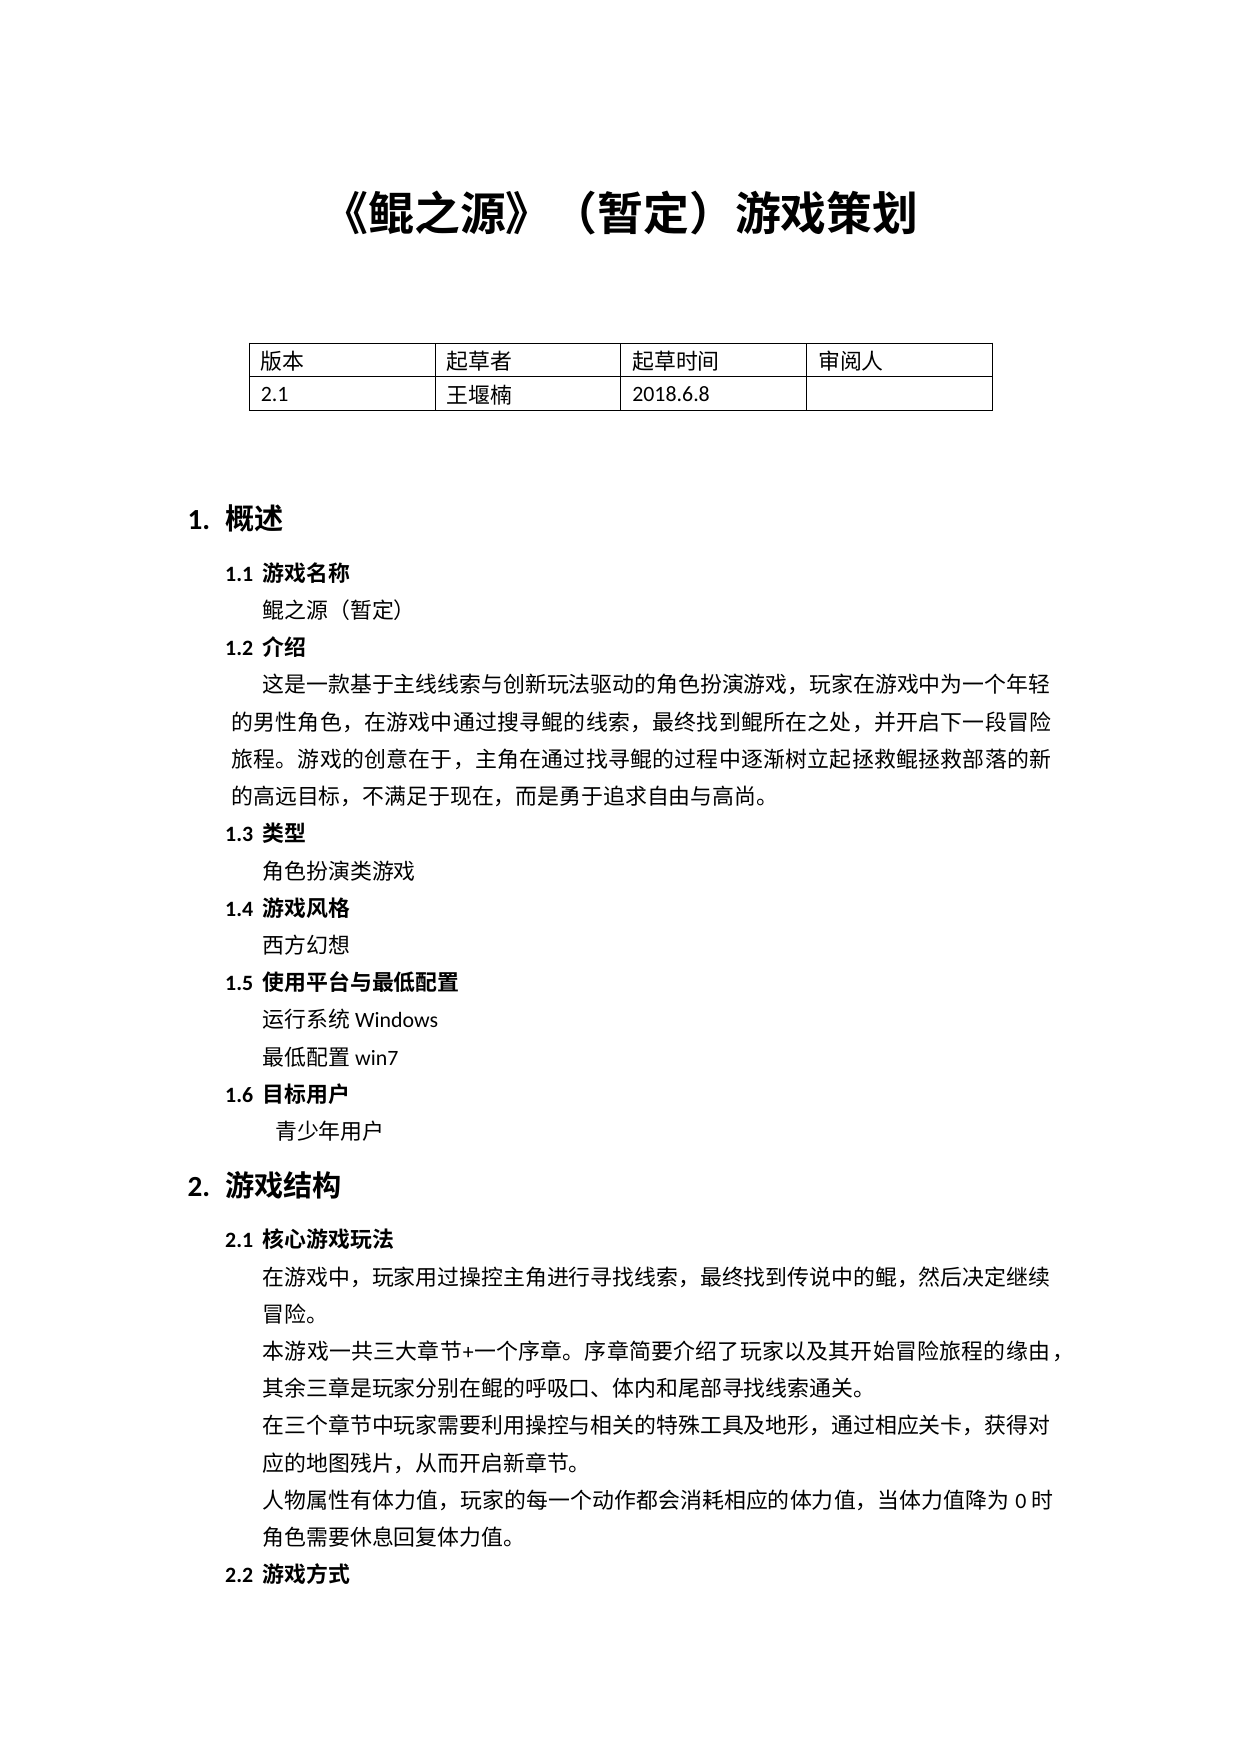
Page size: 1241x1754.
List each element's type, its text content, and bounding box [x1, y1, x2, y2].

text 运行系统 Windows [262, 1002, 1053, 1034]
text 青少年用户 [187, 1113, 1053, 1146]
table_cell 2018.6.8 [621, 377, 806, 410]
list 游戏名称 [225, 555, 1053, 588]
text 《鲲之源》（暂定）游戏策划 [187, 162, 1053, 259]
table_header 版本 [250, 344, 435, 376]
table_header 审阅人 [807, 344, 992, 376]
text 人物属性有体力值，玩家的每一个动作都会消耗相应的体力值，当体力值降为0时角色需要休息回复体力值。 [262, 1483, 1053, 1552]
text 本游戏一共三大章节+一个序章。序章简要介绍了玩家以及其开始冒险旅程的缘由，其余三章是玩家分别在鲲的呼吸口、体内和尾部寻找线索通关。 [262, 1334, 1053, 1403]
list 游戏风格 [225, 890, 1053, 923]
list 概述 [187, 484, 1053, 549]
text 角色扮演类游戏 [262, 853, 1053, 886]
list 核心游戏玩法 [225, 1222, 1053, 1254]
table_header 起草时间 [621, 344, 806, 376]
text 在三个章节中玩家需要利用操控与相关的特殊工具及地形，通过相应关卡，获得对应的地图残片，从而开启新章节。 [262, 1408, 1053, 1478]
list 使用平台与最低配置 [225, 965, 1053, 997]
list 目标用户 [225, 1076, 1053, 1109]
table_cell 2.1 [250, 377, 435, 410]
list 介绍 [225, 630, 1053, 662]
table_cell [807, 377, 992, 410]
text 这是一款基于主线线索与创新玩法驱动的角色扮演游戏，玩家在游戏中为一个年轻的男性角色，在游戏中通过搜寻鲲的线索，最终找到鲲所在之处，并开启下一段冒险旅程。游戏的创意在于，主角在通过找寻鲲的过程中逐渐树立起拯救鲲拯救部落的新的高远目标，不满足于现在，而是勇于追求自由与高尚。 [231, 667, 1053, 811]
list 游戏方式 [225, 1557, 1053, 1589]
text 西方幻想 [262, 928, 1053, 960]
text 鲲之源（暂定） [262, 593, 1053, 625]
table_header 起草者 [436, 344, 620, 376]
list 游戏结构 [187, 1151, 1053, 1216]
table_cell 王堰楠 [436, 377, 620, 410]
text 在游戏中，玩家用过操控主角进行寻找线索，最终找到传说中的鲲，然后决定继续冒险。 [262, 1259, 1053, 1329]
list 类型 [225, 816, 1053, 848]
text 最低配置 win7 [262, 1039, 1053, 1072]
